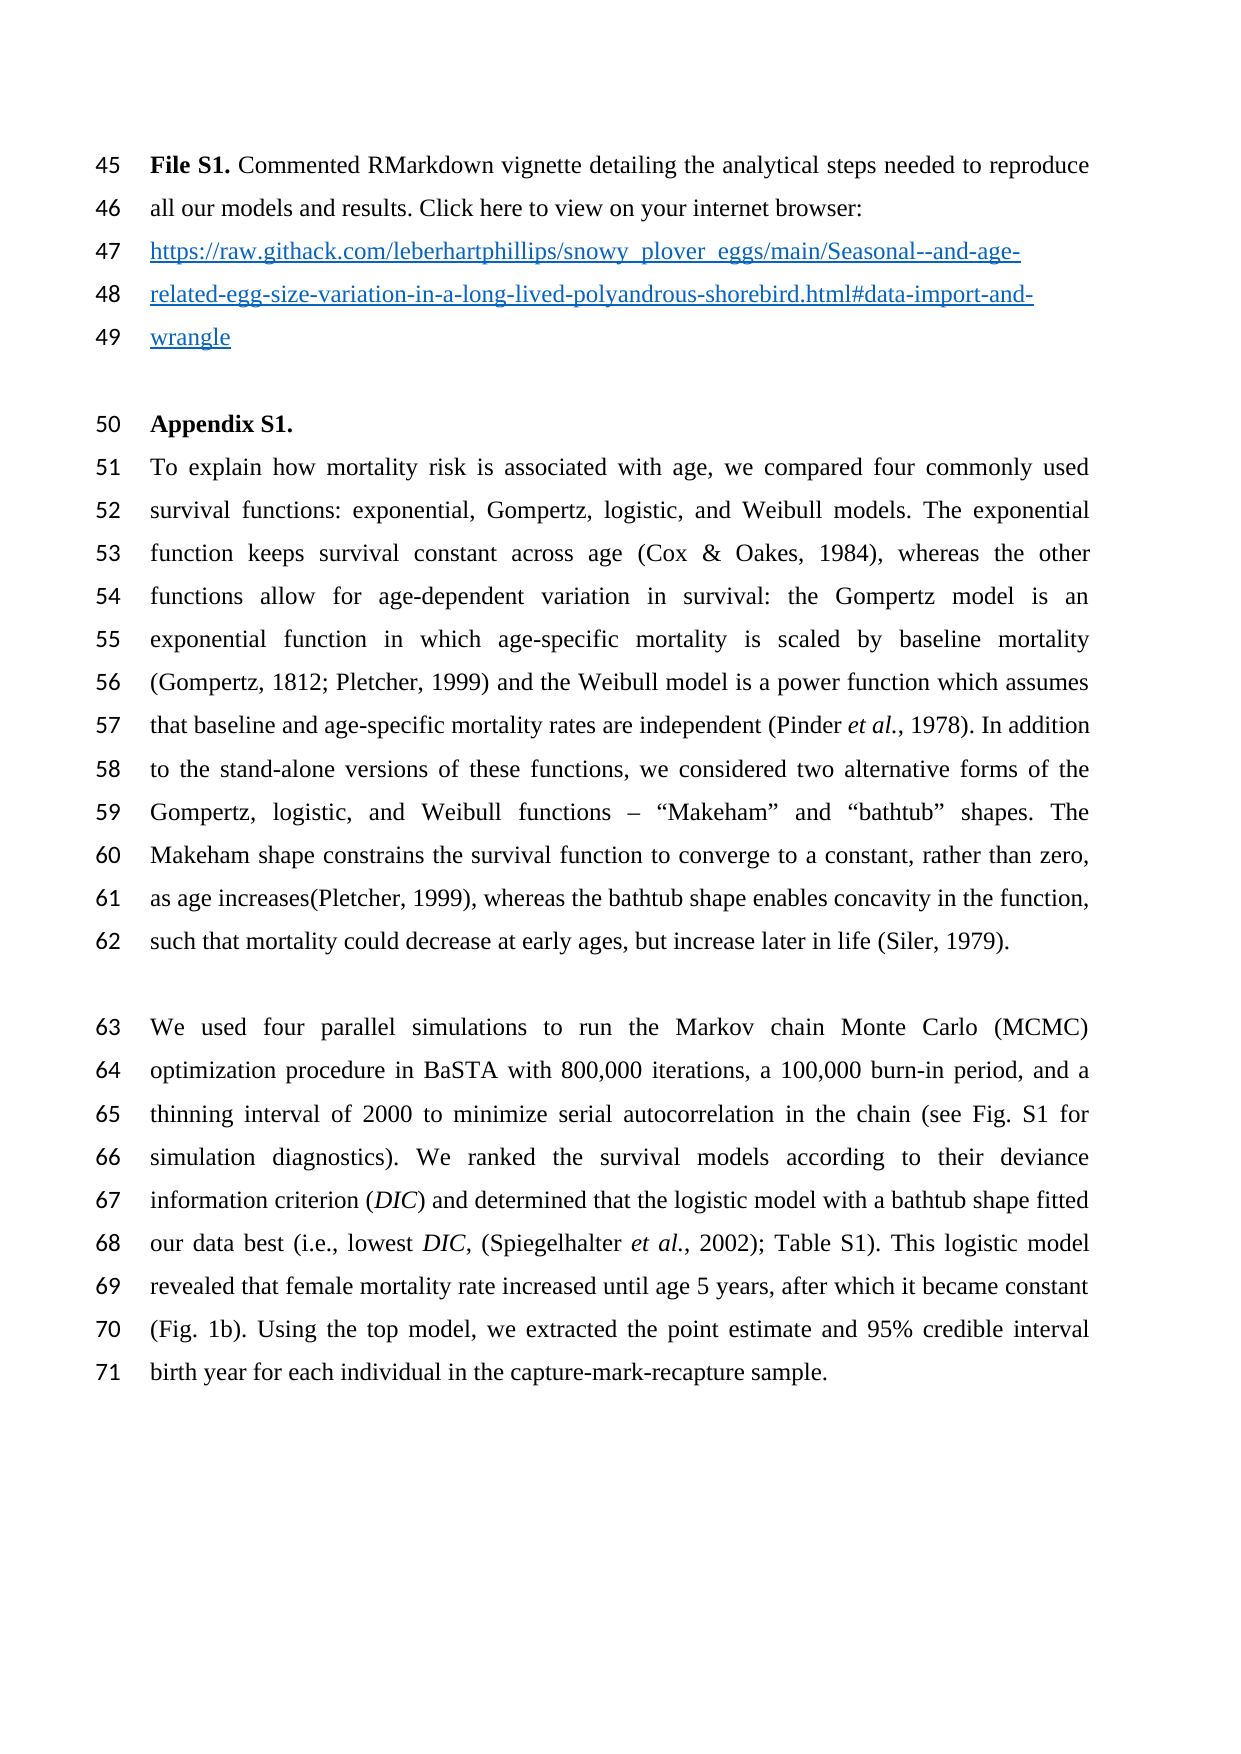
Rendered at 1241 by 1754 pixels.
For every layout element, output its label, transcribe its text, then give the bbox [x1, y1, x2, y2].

text We used four parallel simulations to run the Markov chain Monte Carlo (MCMC) optimization procedure in BaSTA with 800,000 iterations, a 100,000 burn-in period, and a thinning interval of 2000 to minimize serial autocorrelation in the chain (see Fig. S1 for simulation diagnostics). We ranked the survival models according to their deviance information criterion (DIC) and determined that the logistic model with a bathtub shape fitted our data best (i.e., lowest DIC, (Spiegelhalter et al., 2002); Table S1). This logistic model revealed that female mortality rate increased until age 5 years, after which it became constant (Fig. 1b). Using the top model, we extracted the point estimate and 95% credible interval birth year for each individual in the capture-mark-recapture sample. [150, 1012, 1090, 1386]
text https://raw.githack.com/leberhartphillips/snowy_plover_eggs/main/Seasonal--and-age-related-egg-size-variation-in-a-long-lived-polyandrous-shorebird.html#data-import-and-wrangle [150, 236, 1090, 351]
text File S1. Commented RMarkdown vignette detailing the analytical steps needed to reproduce all our models and results. Click here to view on your internet browser: [150, 150, 1090, 222]
text To explain how mortality risk is associated with age, we compared four commonly used survival functions: exponential, Gompertz, logistic, and Weibull models. The exponential function keeps survival constant across age [150, 452, 1090, 955]
text Appendix S1. [150, 409, 1090, 437]
